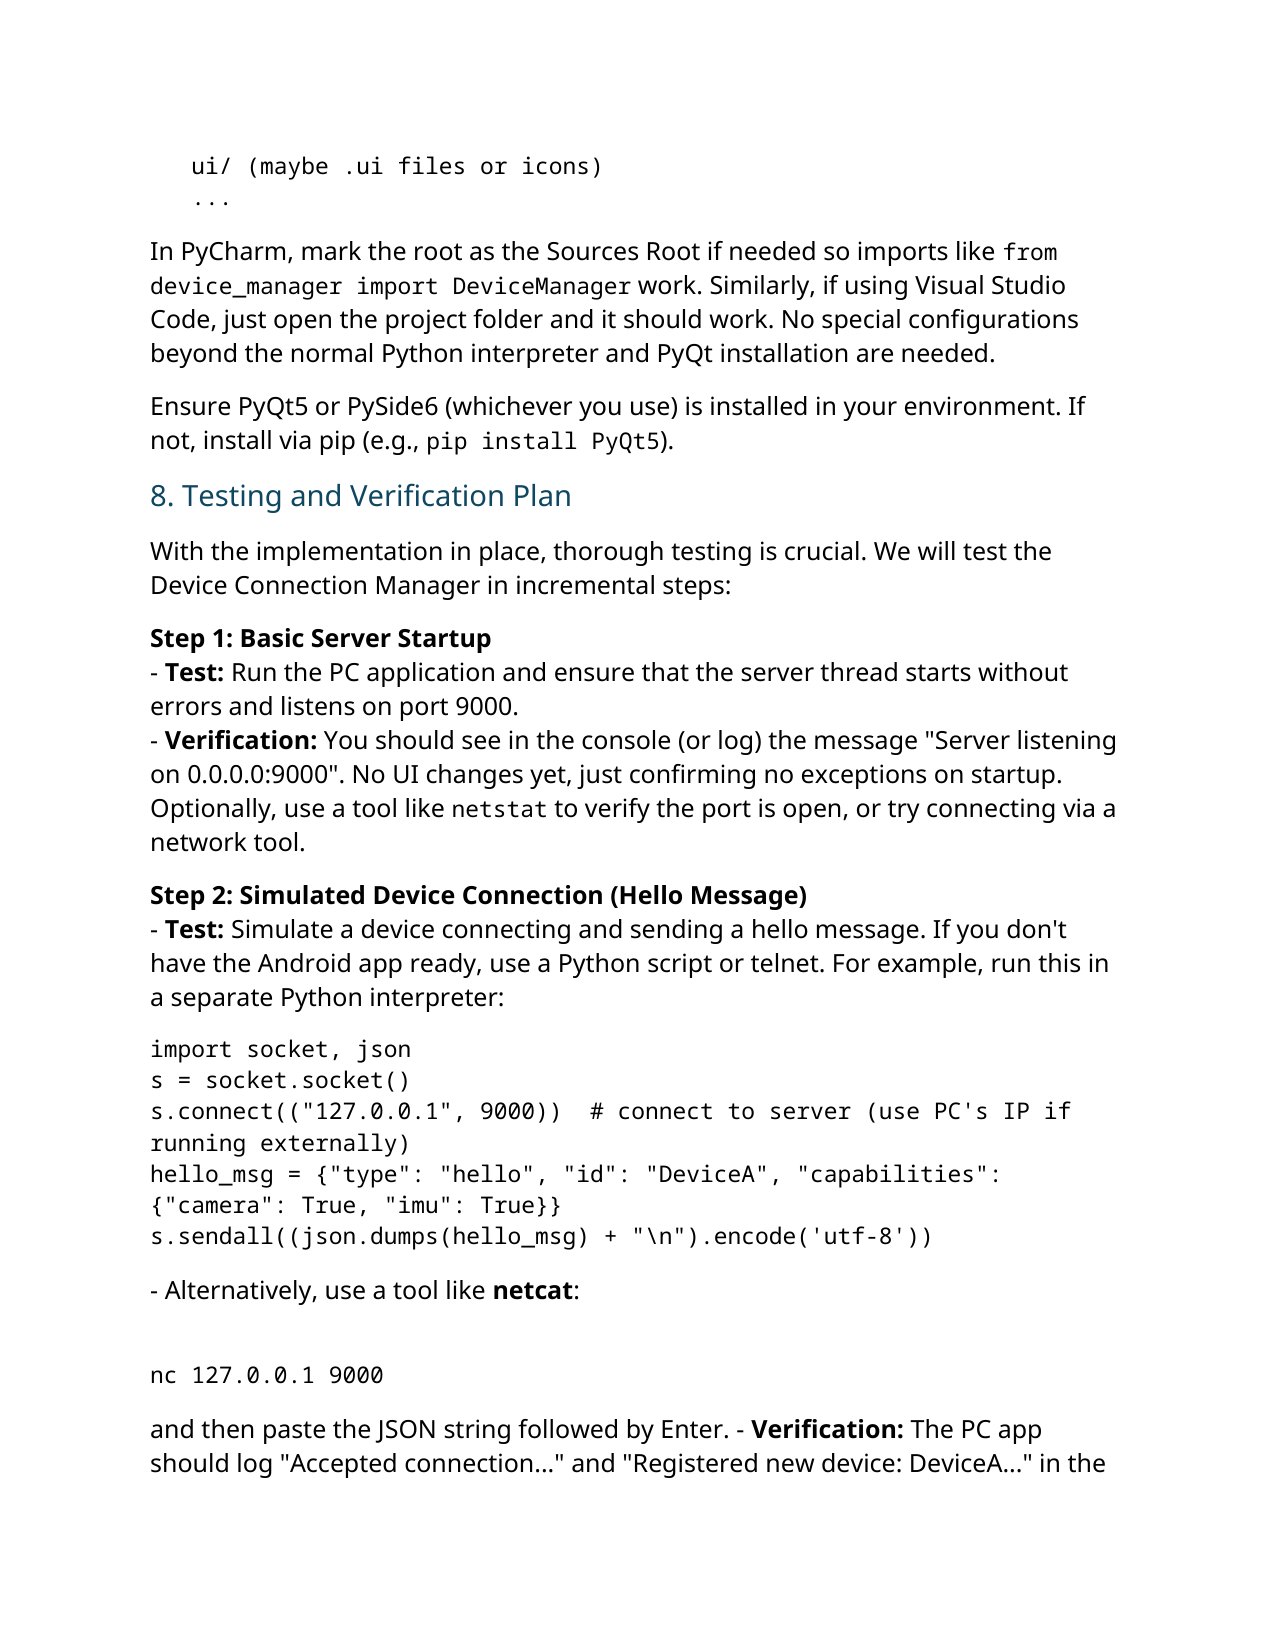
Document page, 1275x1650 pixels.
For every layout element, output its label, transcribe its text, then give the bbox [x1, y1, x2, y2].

text With the implementation in place, thorough testing is crucial. We will test the Device Connection Manager in incremental steps: [150, 534, 1125, 602]
text nc 127.0.0.1 9000 [150, 1359, 1125, 1390]
text Ensure PyQt5 or PySide6 (whichever you use) is installed in your environment. If not, install via pip (e.g., pip install PyQt5). [150, 388, 1125, 456]
text import socket, json s = socket.socket() s.connect(("127.0.0.1", 9000)) # connect to server (use PC's IP if running externally) hello_msg = {"type": "hello", "id": "DeviceA", "capabilities": {"camera": True, "imu": True}} s.sendall((json.dumps(hello_msg) + "\n").encode('utf-8')) [150, 1033, 1125, 1251]
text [150, 1411, 1125, 1479]
text Step 2: Simulated Device Connection (Hello Message) - Test: Simulate a device connecting and sending a hello message. If you don't have the Android app ready, use a Python script or telnet. For example, run this in a separate Python interpreter: [150, 878, 1125, 1014]
text Step 1: Basic Server Startup - Test: Run the PC application and ensure that the server thread starts without errors and listens on port 9000. - Verification: You should see in the console (or log) the message "Server listening on 0.0.0.0:9000". No UI changes yet, just confirming no exceptions on startup. Optionally, use a tool like netstat to verify the port is open, or try connecting via a network tool. [150, 621, 1125, 859]
text In PyCharm, mark the root as the Sources Root if needed so imports like from device_manager import DeviceManager work. Similarly, if using Visual Studio Code, just open the project folder and it should work. No special configurations beyond the normal Python interpreter and PyQt installation are needed. [150, 233, 1125, 369]
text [150, 150, 1125, 212]
subtitle 8. Testing and Verification Plan [150, 475, 1125, 515]
text - Alternatively, use a tool like netcat: [150, 1272, 1125, 1340]
